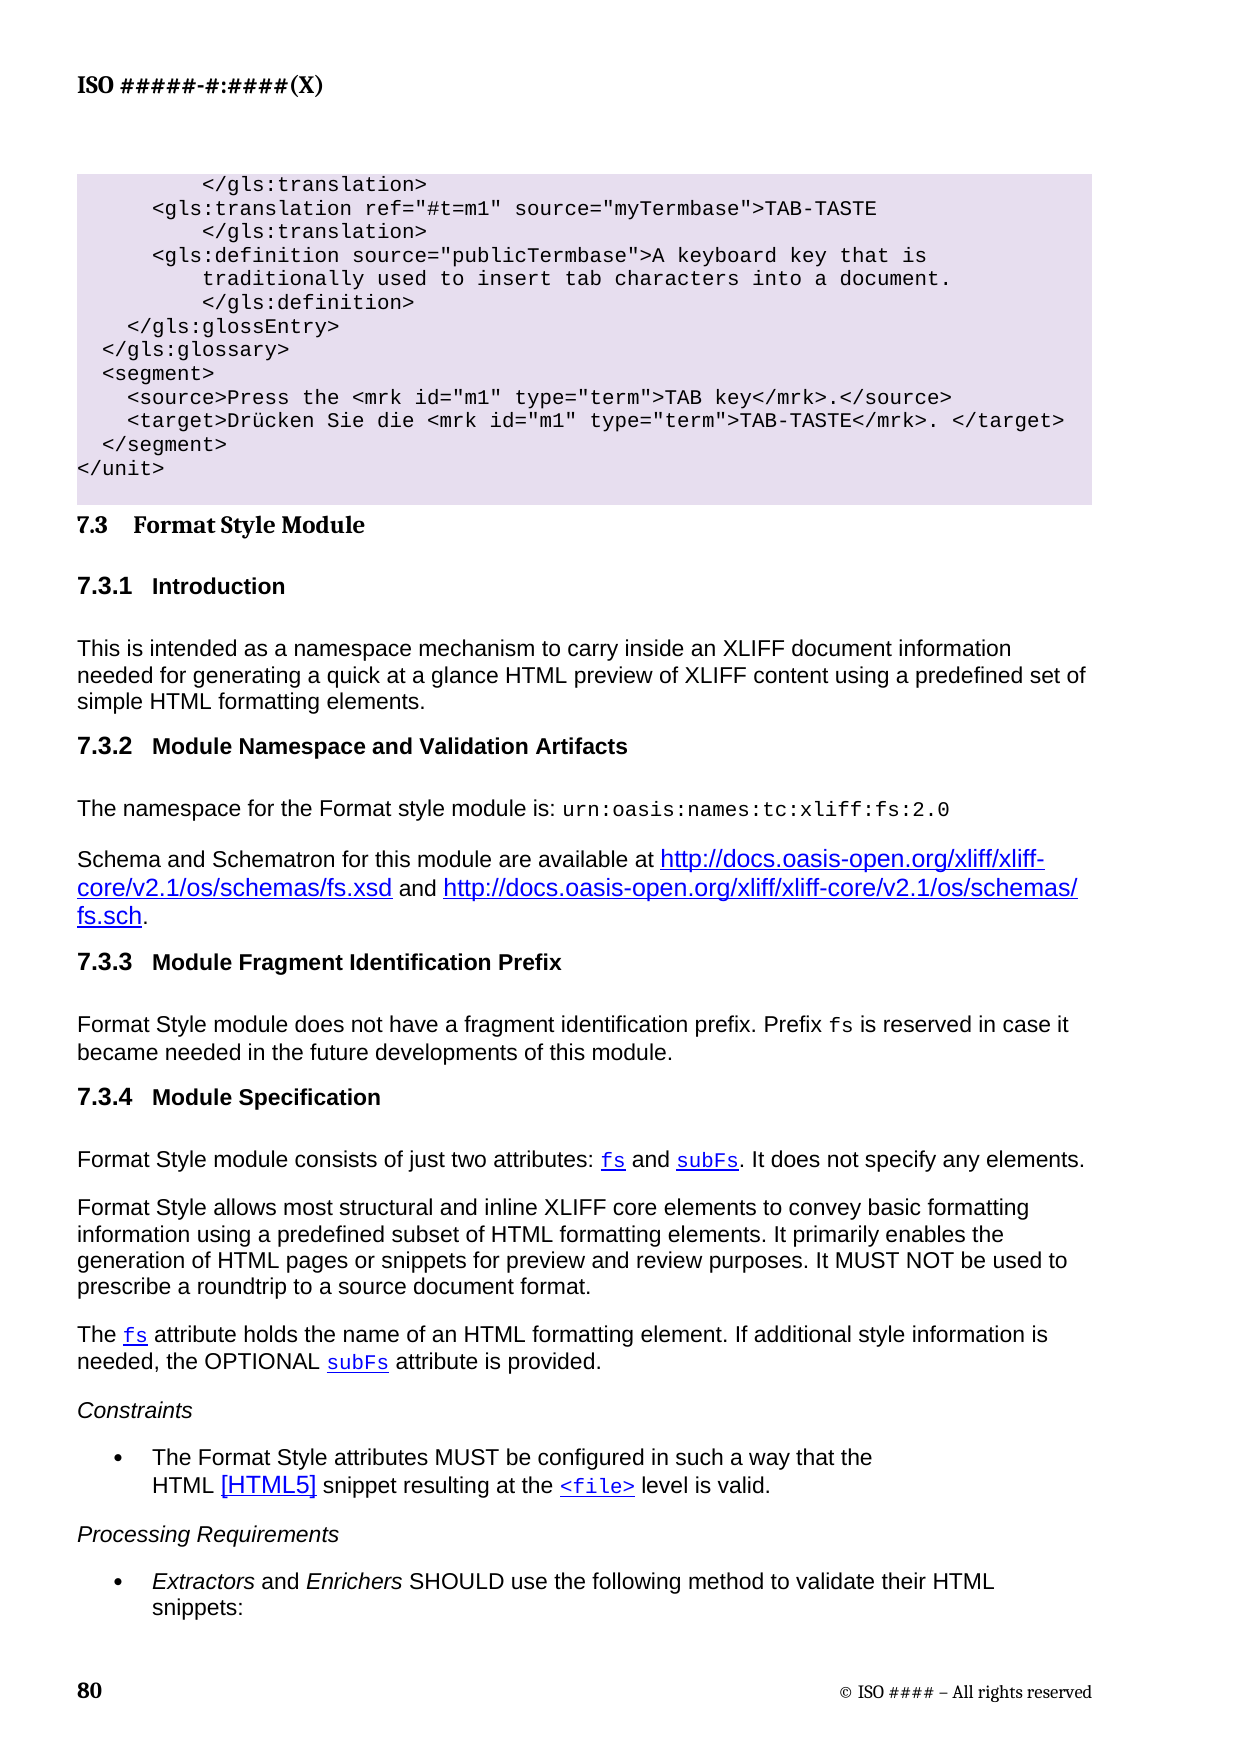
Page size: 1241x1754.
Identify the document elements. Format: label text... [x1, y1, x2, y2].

text Schema and Schematron for this module are available at http://docs.oasis-open.org/xliff/xliff-core/v2.1/os/schemas/fs.xsd and http://docs.oasis-open.org/xliff/xliff-core/v2.1/os/schemas/fs.sch. [77, 844, 1092, 930]
text </gls:glossEntry> [77, 316, 1092, 339]
text <target>Drücken Sie die <mrk id="m1" type="term">TAB-TASTE</mrk>. </target> [77, 410, 1092, 434]
list Extractors and Enrichers SHOULD use the following method to validate their HTML snippets: [114, 1568, 1092, 1621]
text </gls:definition> [77, 292, 1092, 316]
text <source>Press the <mrk id="m1" type="term">TAB key</mrk>.</source> [77, 387, 1092, 410]
text </segment> [77, 434, 1092, 458]
title Processing Requirements [77, 1521, 1092, 1547]
text Format Style module does not have a fragment identification prefix. Prefix fs is reserved in case it became needed in the future developments of this module. [77, 1011, 1092, 1065]
text <segment> [77, 363, 1092, 387]
text This is intended as a namespace mechanism to carry inside an XLIFF document information needed for generating a quick at a glance HTML preview of XLIFF content using a predefined set of simple HTML formatting elements. [77, 635, 1092, 714]
subtitle Module Fragment Identification Prefix [77, 947, 1092, 975]
text Format Style module consists of just two attributes: fs and subFs. It does not specify any elements. [77, 1146, 1092, 1173]
text </unit> [77, 458, 1092, 481]
subtitle Module Namespace and Validation Artifacts [77, 731, 1092, 760]
text traditionally used to insert tab characters into a document. [77, 268, 1092, 292]
subtitle Format Style Module [77, 511, 1092, 540]
text Format Style allows most structural and inline XLIFF core elements to convey basic formatting information using a predefined subset of HTML formatting elements. It primarily enables the generation of HTML pages or snippets for preview and review purposes. It MUST NOT be used to prescribe a roundtrip to a source document format. [77, 1194, 1092, 1300]
subtitle Introduction [77, 571, 1092, 600]
text <gls:definition source="publicTermbase">A keyboard key that is [77, 245, 1092, 268]
text The namespace for the Format style module is: urn:oasis:names:tc:xliff:fs:2.0 [77, 795, 1092, 823]
subtitle Module Specification [77, 1082, 1092, 1110]
text </gls:glossary> [77, 339, 1092, 363]
text </gls:translation> [77, 221, 1092, 245]
text The fs attribute holds the name of an HTML formatting element. If additional style information is needed, the OPTIONAL subFs attribute is provided. [77, 1321, 1092, 1376]
text <gls:translation ref="#t=m1" source="myTermbase">TAB-TASTE [77, 197, 1092, 221]
text </gls:translation> [77, 174, 1092, 197]
title Constraints [77, 1397, 1092, 1423]
list The Format Style attributes MUST be configured in such a way that the HTML [HTML5] snippet resulting at the <file> level is valid. [114, 1444, 1092, 1500]
